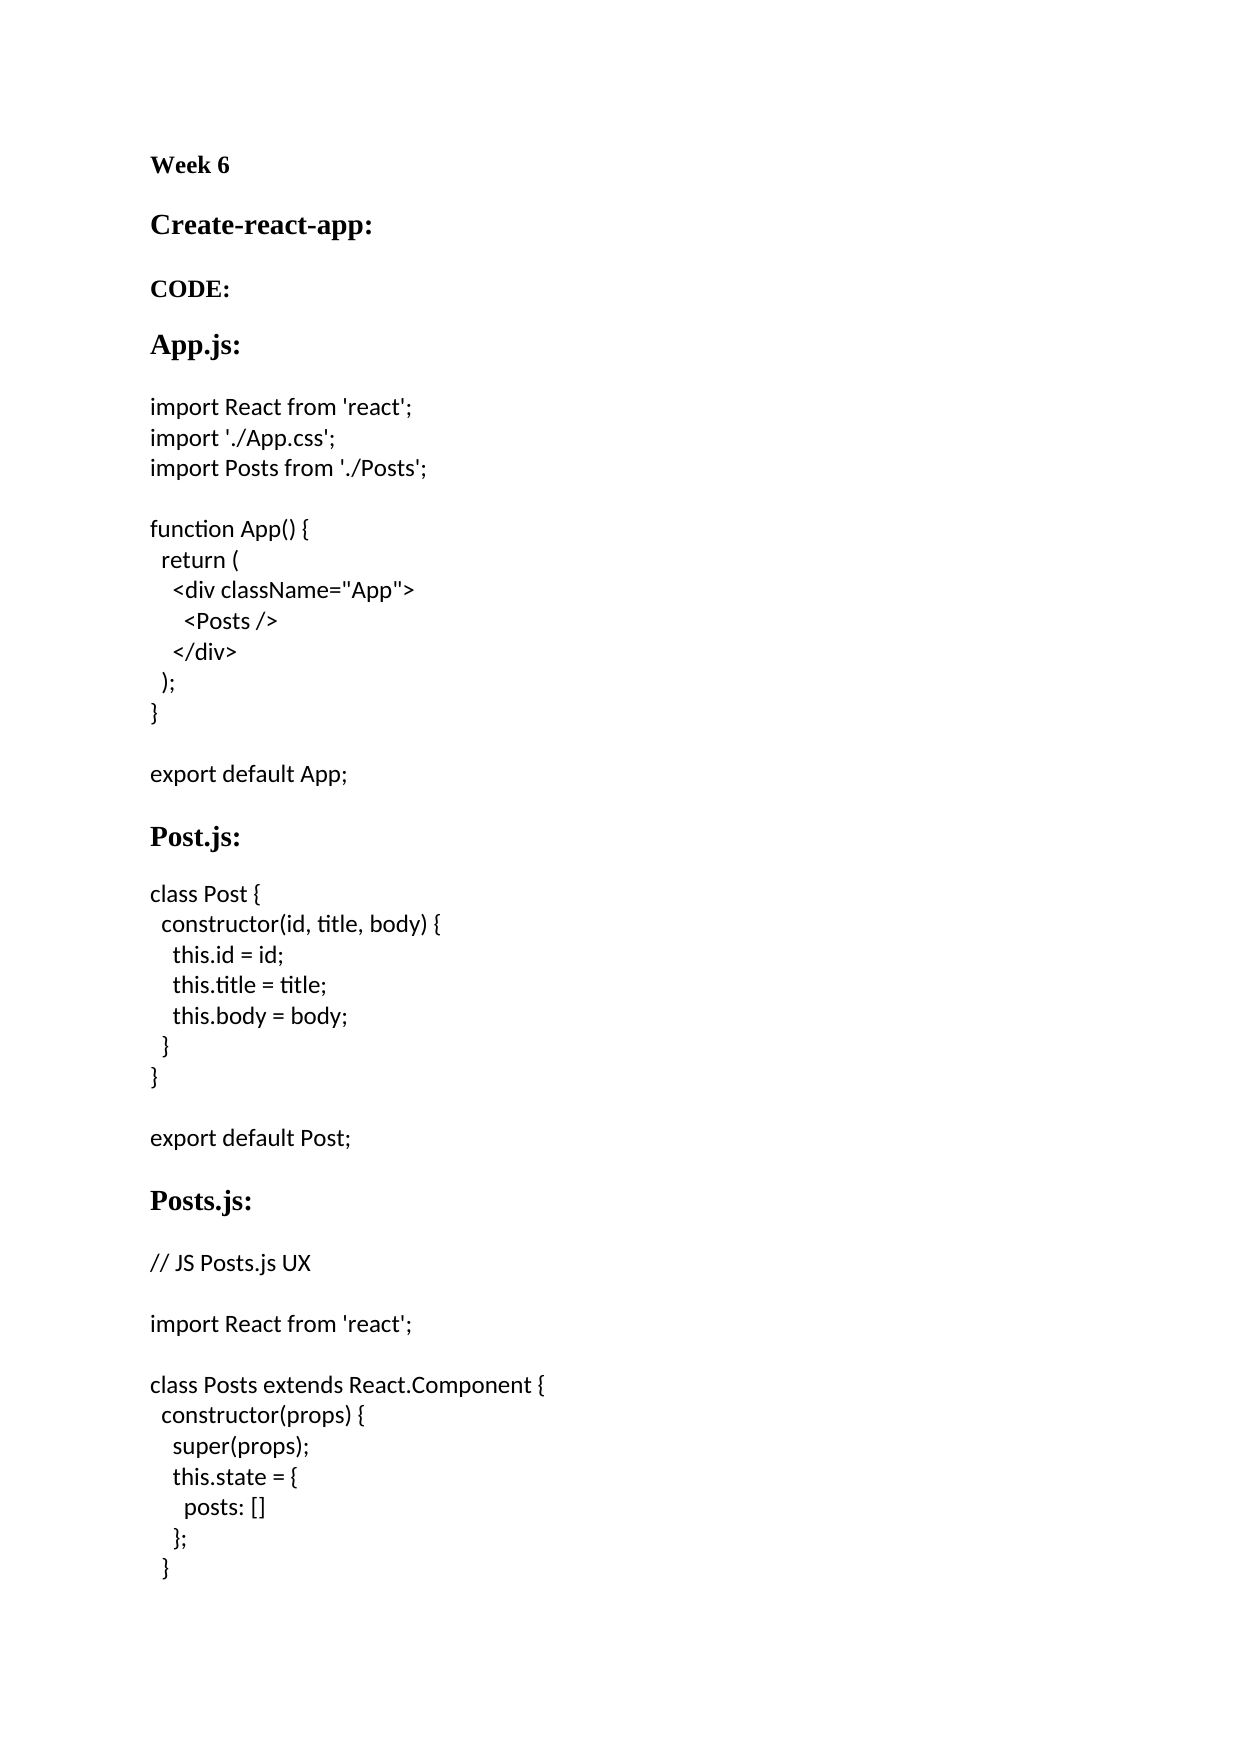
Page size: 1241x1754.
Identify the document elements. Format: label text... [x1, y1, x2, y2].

text import React from 'react'; [150, 391, 1090, 422]
text // JS Posts.js UX [150, 1247, 1090, 1277]
text Create-react-app: [150, 207, 1090, 241]
text export default App; [150, 758, 1090, 788]
text function App() { [150, 513, 1090, 544]
text <div className="App"> [150, 574, 1090, 605]
text </div> [150, 636, 1090, 666]
text this.title = title; [150, 969, 1090, 1000]
text super(props); [150, 1430, 1090, 1461]
text ); [150, 666, 1090, 697]
text class Post { [150, 878, 1090, 908]
text } [150, 1552, 1090, 1583]
text this.id = id; [150, 939, 1090, 969]
text import React from 'react'; [150, 1308, 1090, 1338]
text }; [150, 1522, 1090, 1552]
text constructor(id, title, body) { [150, 908, 1090, 939]
text Week 6 [150, 150, 1090, 179]
text return ( [150, 544, 1090, 574]
text constructor(props) { [150, 1399, 1090, 1430]
text Posts.js: [150, 1183, 1090, 1216]
text posts: [] [150, 1491, 1090, 1522]
text this.state = { [150, 1461, 1090, 1491]
text this.body = body; [150, 1000, 1090, 1030]
text import './App.css'; [150, 422, 1090, 452]
text <Posts /> [150, 605, 1090, 636]
text } [150, 1061, 1090, 1091]
text import Posts from './Posts'; [150, 452, 1090, 483]
text class Posts extends React.Component { [150, 1369, 1090, 1399]
text } [150, 697, 1090, 727]
text CODE: [150, 274, 1090, 303]
text } [150, 1030, 1090, 1061]
text Post.js: [150, 819, 1090, 852]
text App.js: [150, 327, 1090, 361]
text export default Post; [150, 1122, 1090, 1152]
